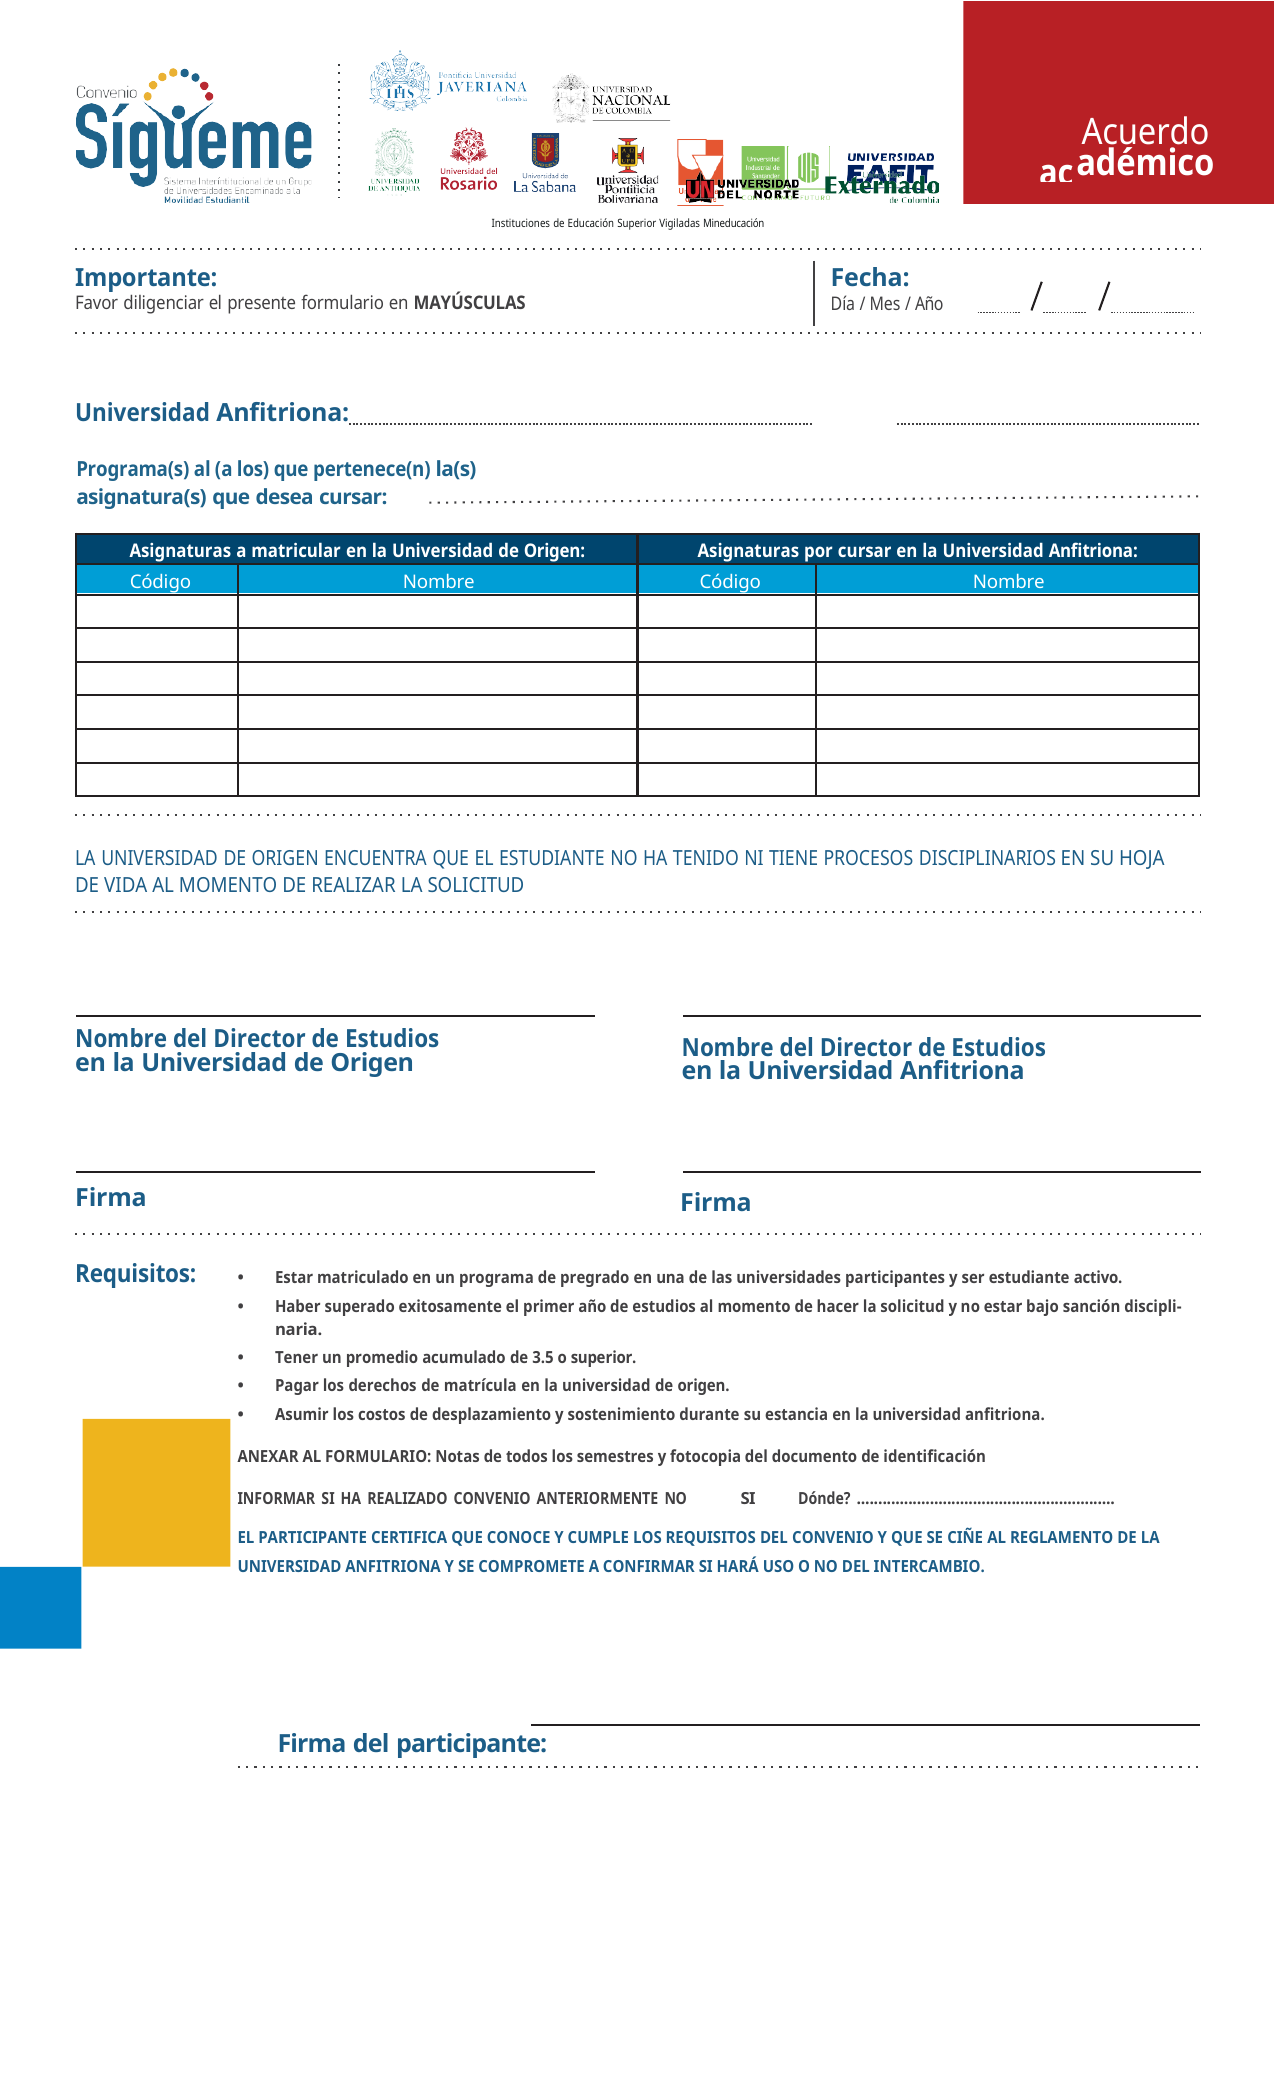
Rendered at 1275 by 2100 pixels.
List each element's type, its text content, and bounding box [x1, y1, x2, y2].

table_cell [77, 629, 237, 661]
list Pagar los derechos de matrícula en la universidad de origen. [237, 1374, 1229, 1397]
table_cell [239, 663, 636, 694]
table_cell [239, 629, 636, 661]
text INFORMAR SI HA REALIZADO CONVENIO ANTERIORMENTE NO SI Dónde? ............................................................ [237, 1487, 1229, 1510]
table_cell Código [639, 565, 815, 593]
table_cell Nombre [817, 565, 1198, 593]
table_cell [77, 764, 237, 795]
table_cell [817, 596, 1198, 627]
table_cell [639, 663, 815, 694]
picture [552, 73, 671, 123]
table_cell [817, 663, 1198, 694]
table_cell Código [77, 565, 237, 593]
table_cell [239, 696, 636, 728]
subtitle Firma Requisitos: [75, 1180, 219, 1290]
table_cell [817, 696, 1198, 728]
picture [368, 115, 576, 202]
table_cell [817, 764, 1198, 795]
text Instituciones de Educación Superior Vigiladas Mineducación [64, 215, 1191, 231]
list Tener un promedio acumulado de 3.5 o superior. [237, 1345, 1229, 1368]
table_cell [239, 730, 636, 762]
picture [677, 139, 939, 206]
text LA UNIVERSIDAD DE ORIGEN ENCUENTRA QUE EL ESTUDIANTE NO HA TENIDO NI TIENE PROCESOS DISCIPLINARIOS EN SU HOJA DE VIDA AL MOMENTO DE REALIZAR LA SOLICITUD [75, 843, 1181, 898]
table_header Asignaturas a matricular en la Universidad de Origen: [77, 535, 636, 563]
picture [76, 68, 312, 203]
subtitle Nombre del Director de Estudios en la Universidad de Origen [75, 1027, 444, 1078]
text Firma [227, 1185, 1204, 1219]
subtitle Universidad Anfitriona: [75, 395, 1229, 429]
text EL PARTICIPANTE CERTIFICA QUE CONOCE Y CUMPLE LOS REQUISITOS DEL CONVENIO Y QUE SE CIÑE AL REGLAMENTO DE LA UNIVERSIDAD ANFITRIONA Y SE COMPROMETE A CONFIRMAR SI HARÁ USO O NO DEL INTERCAMBIO. [237, 1526, 1229, 1577]
table_cell [639, 629, 815, 661]
table_cell [639, 730, 815, 762]
text Firma del participante: [277, 1691, 1229, 1760]
list Estar matriculado en un programa de pregrado en una de las universidades participantes y ser estudiante activo. [237, 1266, 1229, 1289]
table_cell [77, 663, 237, 694]
table_cell [639, 764, 815, 795]
picture [596, 138, 659, 203]
table_cell [77, 696, 237, 728]
picture [369, 50, 527, 111]
table_cell Nombre [239, 565, 636, 593]
table_cell [817, 730, 1198, 762]
table_cell [239, 764, 636, 795]
text Programa(s) al (a los) que pertenece(n) la(s) asignatura(s) que desea cursar: [76, 454, 488, 511]
table_cell [77, 730, 237, 762]
table_cell [639, 696, 815, 728]
table_cell [239, 596, 636, 627]
table_cell [639, 596, 815, 627]
table_header Asignaturas por cursar en la Universidad Anfitriona: [639, 535, 1198, 563]
text Nombre del Director de Estudios en la Universidad Anfitriona [681, 1036, 1051, 1087]
table_cell [77, 596, 237, 627]
table_cell [817, 629, 1198, 661]
list Asumir los costos de desplazamiento y sostenimiento durante su estancia en la universidad anfitriona. ANEXAR AL FORMULARIO: Notas de todos los semestres y fotocopia del documento de identificación [237, 1402, 1047, 1467]
list Haber superado exitosamente el primer año de estudios al momento de hacer la solicitud y no estar bajo sanción discipli- naria. [237, 1294, 1200, 1340]
